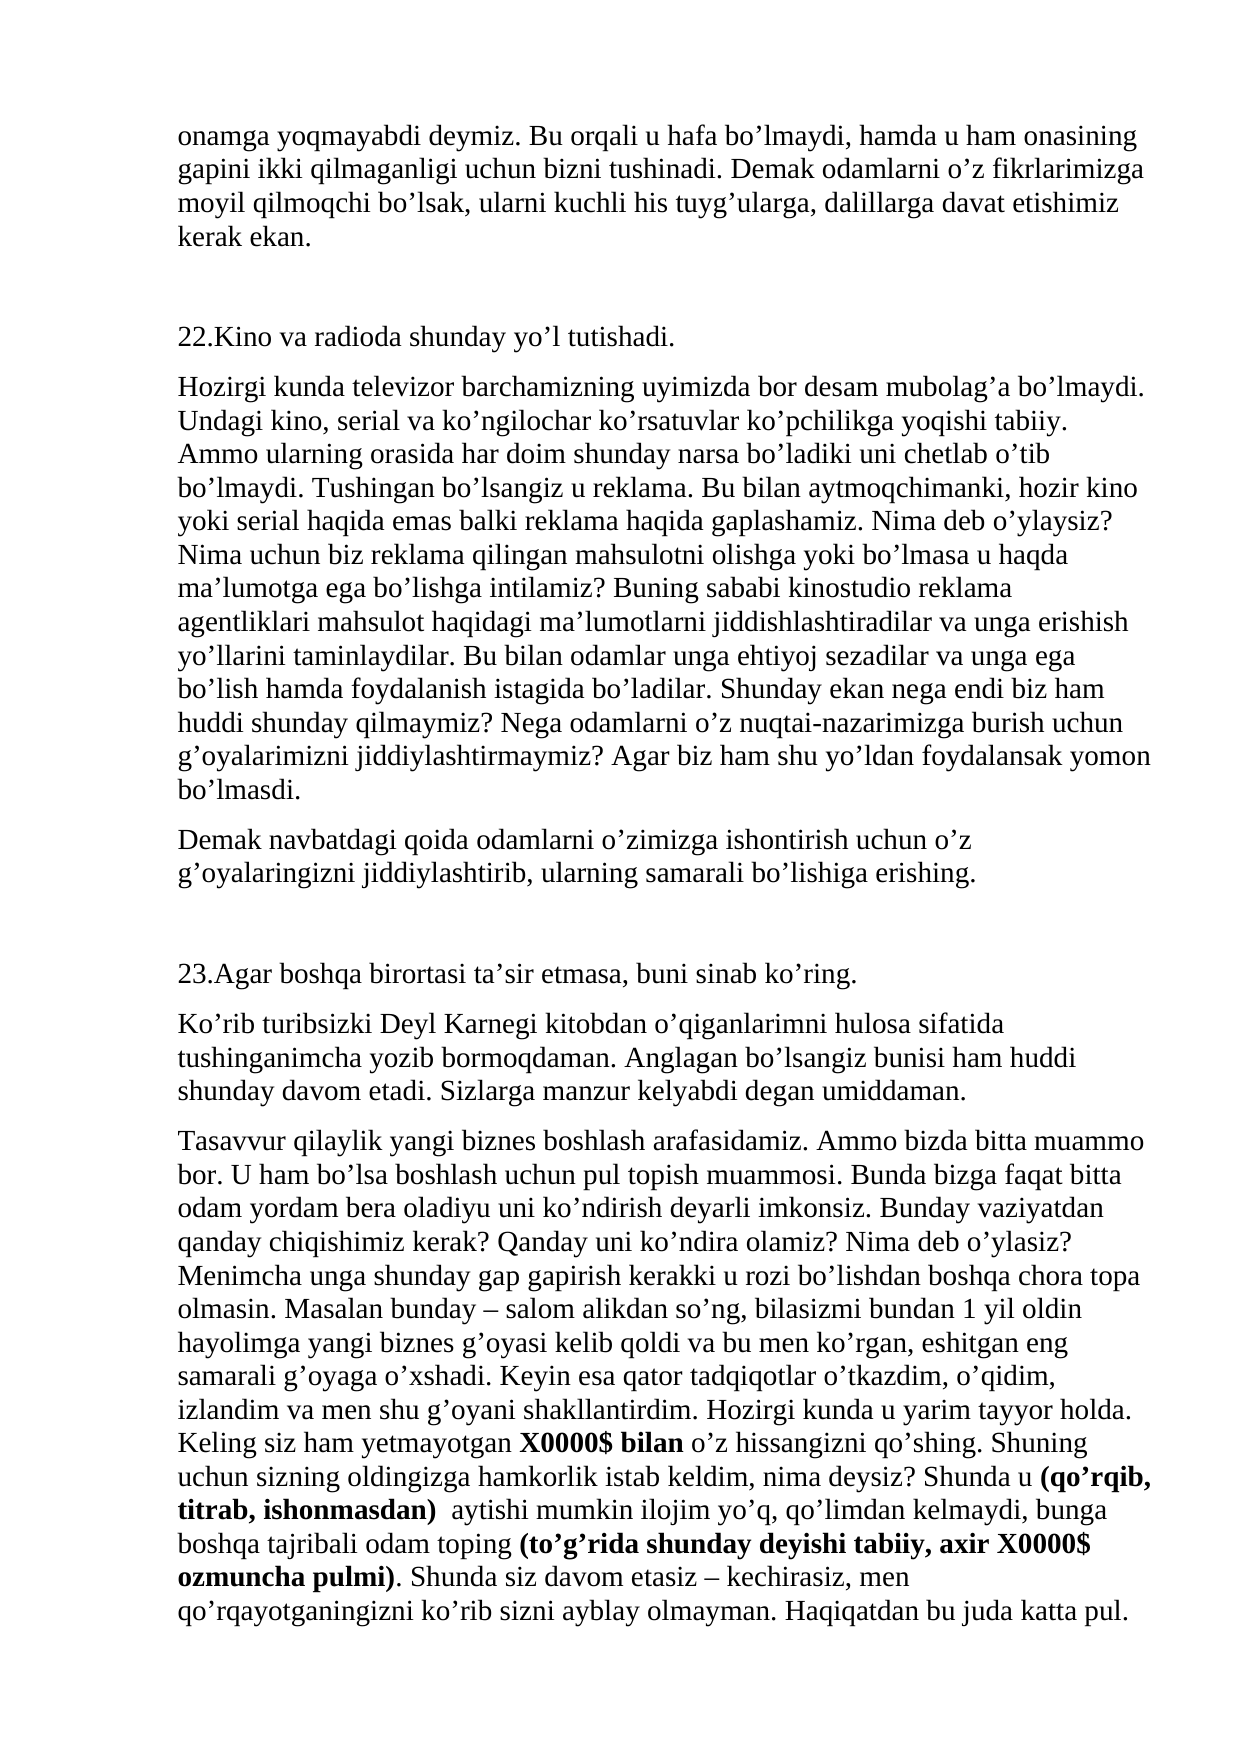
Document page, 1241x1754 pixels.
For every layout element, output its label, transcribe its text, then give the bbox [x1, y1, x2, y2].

text Ko’rib turibsizki Deyl Karnegi kitobdan o’qiganlarimni hulosa sifatida tushinganimcha yozib bormoqdaman. Anglagan bo’lsangiz bunisi ham huddi shunday davom etadi. Sizlarga manzur kelyabdi degan umiddaman. [177, 1006, 1152, 1107]
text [177, 1123, 1152, 1627]
text 22.Kino va radioda shunday yo’l tutishadi. [177, 319, 1152, 353]
text Demak navbatdagi qoida odamlarni o’zimizga ishontirish uchun o’z g’oyalaringizni jiddiylashtirib, ularning samarali bo’lishiga erishing. [177, 822, 1152, 889]
text 23.Agar boshqa birortasi ta’sir etmasa, buni sinab ko’ring. [177, 956, 1152, 989]
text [177, 118, 1152, 252]
text Hozirgi kunda televizor barchamizning uyimizda bor desam mubolag’a bo’lmaydi. Undagi kino, serial va ko’ngilochar ko’rsatuvlar ko’pchilikga yoqishi tabiiy. Ammo ularning orasida har doim shunday narsa bo’ladiki uni chetlab o’tib bo’lmaydi. Tushingan bo’lsangiz u reklama. Bu bilan aytmoqchimanki, hozir kino yoki serial haqida emas balki reklama haqida gaplashamiz. Nima deb o’ylaysiz? Nima uchun biz reklama qilingan mahsulotni olishga yoki bo’lmasa u haqda ma’lumotga ega bo’lishga intilamiz? Buning sababi kinostudio reklama agentliklari mahsulot haqidagi ma’lumotlarni jiddishlashtiradilar va unga erishish yo’llarini taminlaydilar. Bu bilan odamlar unga ehtiyoj sezadilar va unga ega bo’lish hamda foydalanish istagida bo’ladilar. Shunday ekan nega endi biz ham huddi shunday qilmaymiz? Nega odamlarni o’z nuqtai-nazarimizga burish uchun g’oyalarimizni jiddiylashtirmaymiz? Agar biz ham shu yo’ldan foydalansak yomon bo’lmasdi. [177, 369, 1152, 805]
